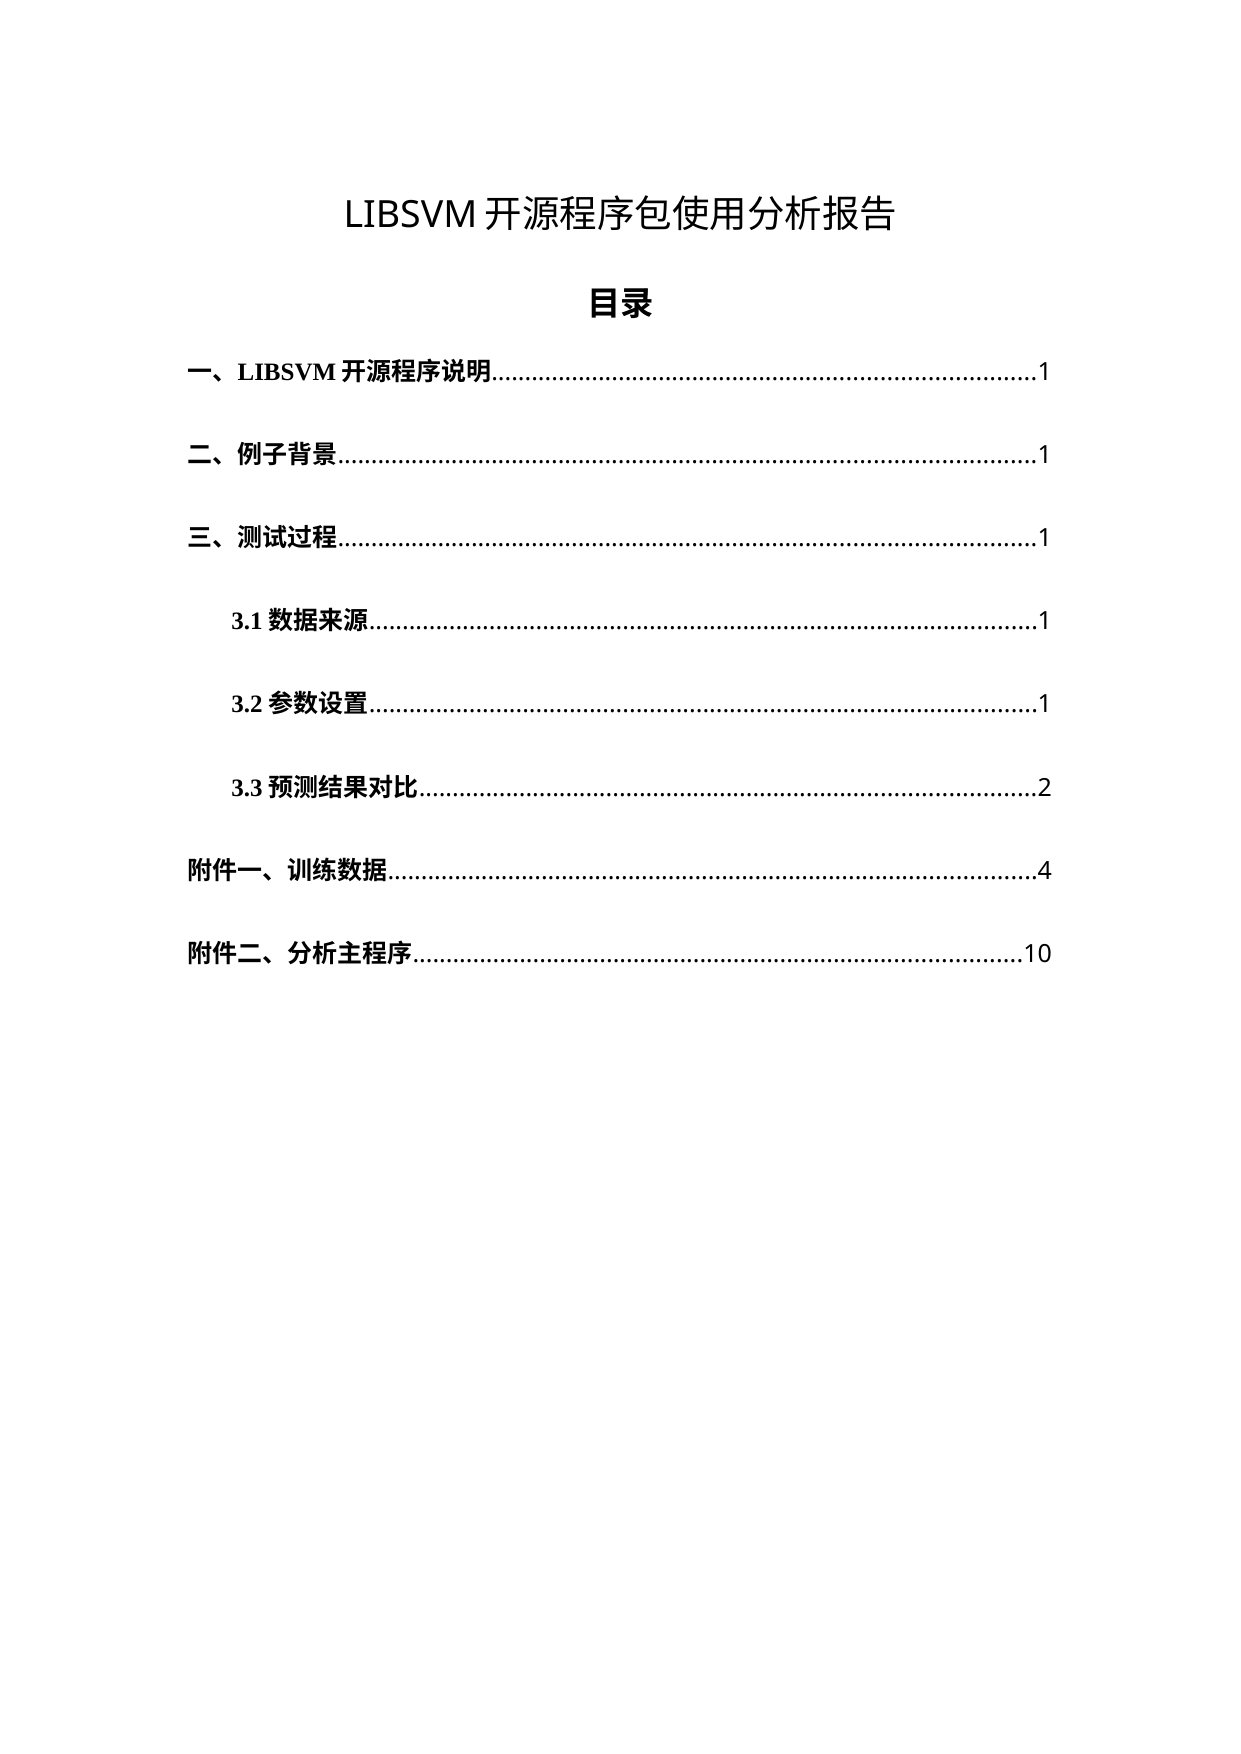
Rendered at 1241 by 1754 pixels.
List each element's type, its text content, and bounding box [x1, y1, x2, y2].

text LIBSVM开源程序包使用分析报告 [187, 178, 1053, 243]
